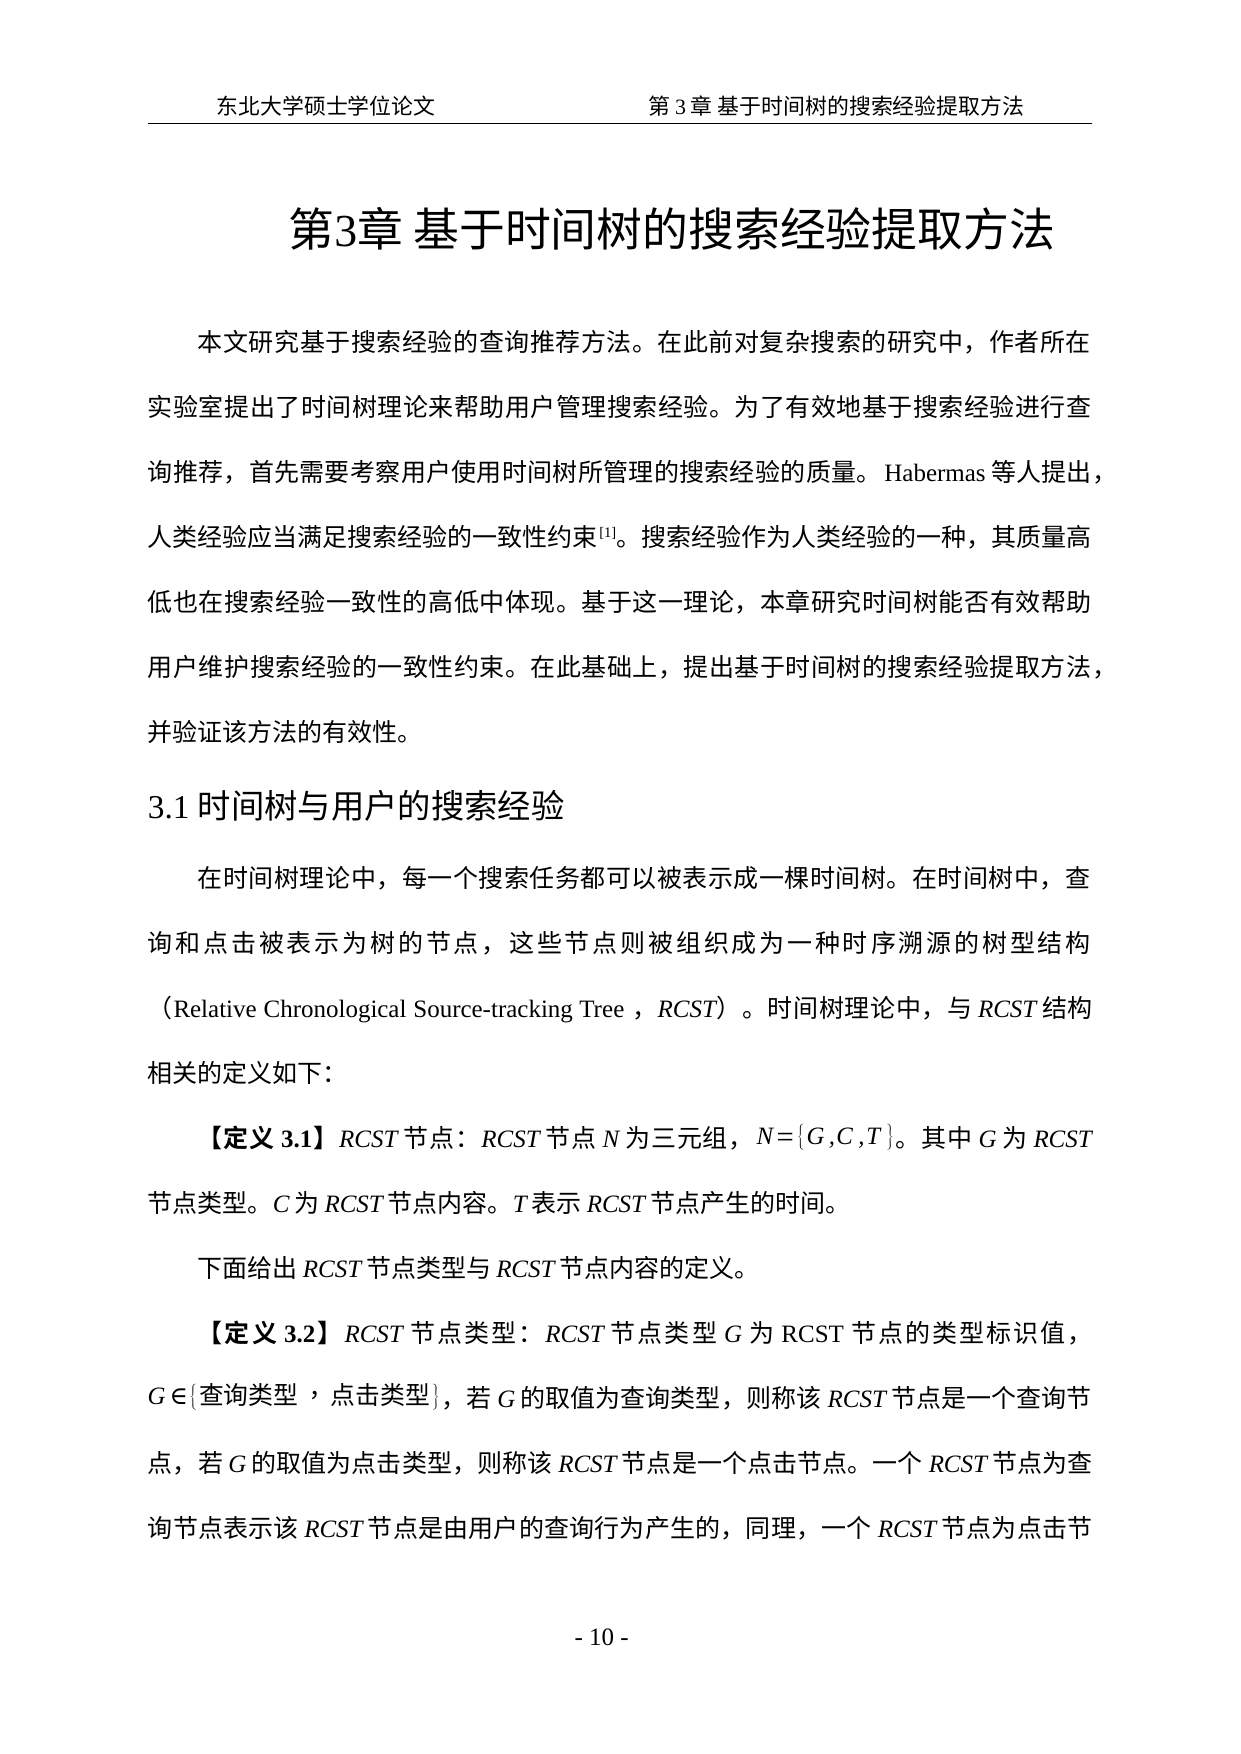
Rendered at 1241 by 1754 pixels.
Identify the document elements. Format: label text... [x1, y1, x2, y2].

text 下面给出RCST节点类型与RCST节点内容的定义。 [148, 1234, 1092, 1299]
text 【定义3.1】RCST节点：RCST节点N为三元组，。其中G为RCST节点类型。C为RCST节点内容。T表示RCST节点产生的时间。 [148, 1104, 1092, 1234]
subtitle 3.1 时间树与用户的搜索经验 [148, 780, 1092, 828]
text 在时间树理论中，每一个搜索任务都可以被表示成一棵时间树。在时间树中，查询和点击被表示为树的节点，这些节点则被组织成为一种时序溯源的树型结构（Relative Chronological Source-tracking Tree ，RCST）。时间树理论中，与RCST结构相关的定义如下： [148, 844, 1092, 1104]
text 本文研究基于搜索经验的查询推荐方法。在此前对复杂搜索的研究中，作者所在实验室提出了时间树理论来帮助用户管理搜索经验。为了有效地基于搜索经验进行查询推荐，首先需要考察用户使用时间树所管理的搜索经验的质量。Habermas等人提出，人类经验应当满足搜索经验的一致性约束[1]。搜索经验作为人类经验的一种，其质量高低也在搜索经验一致性的高低中体现。基于这一理论，本章研究时间树能否有效帮助用户维护搜索经验的一致性约束。在此基础上，提出基于时间树的搜索经验提取方法，并验证该方法的有效性。 [148, 308, 1092, 763]
subtitle 基于时间树的搜索经验提取方法 [207, 178, 1092, 276]
